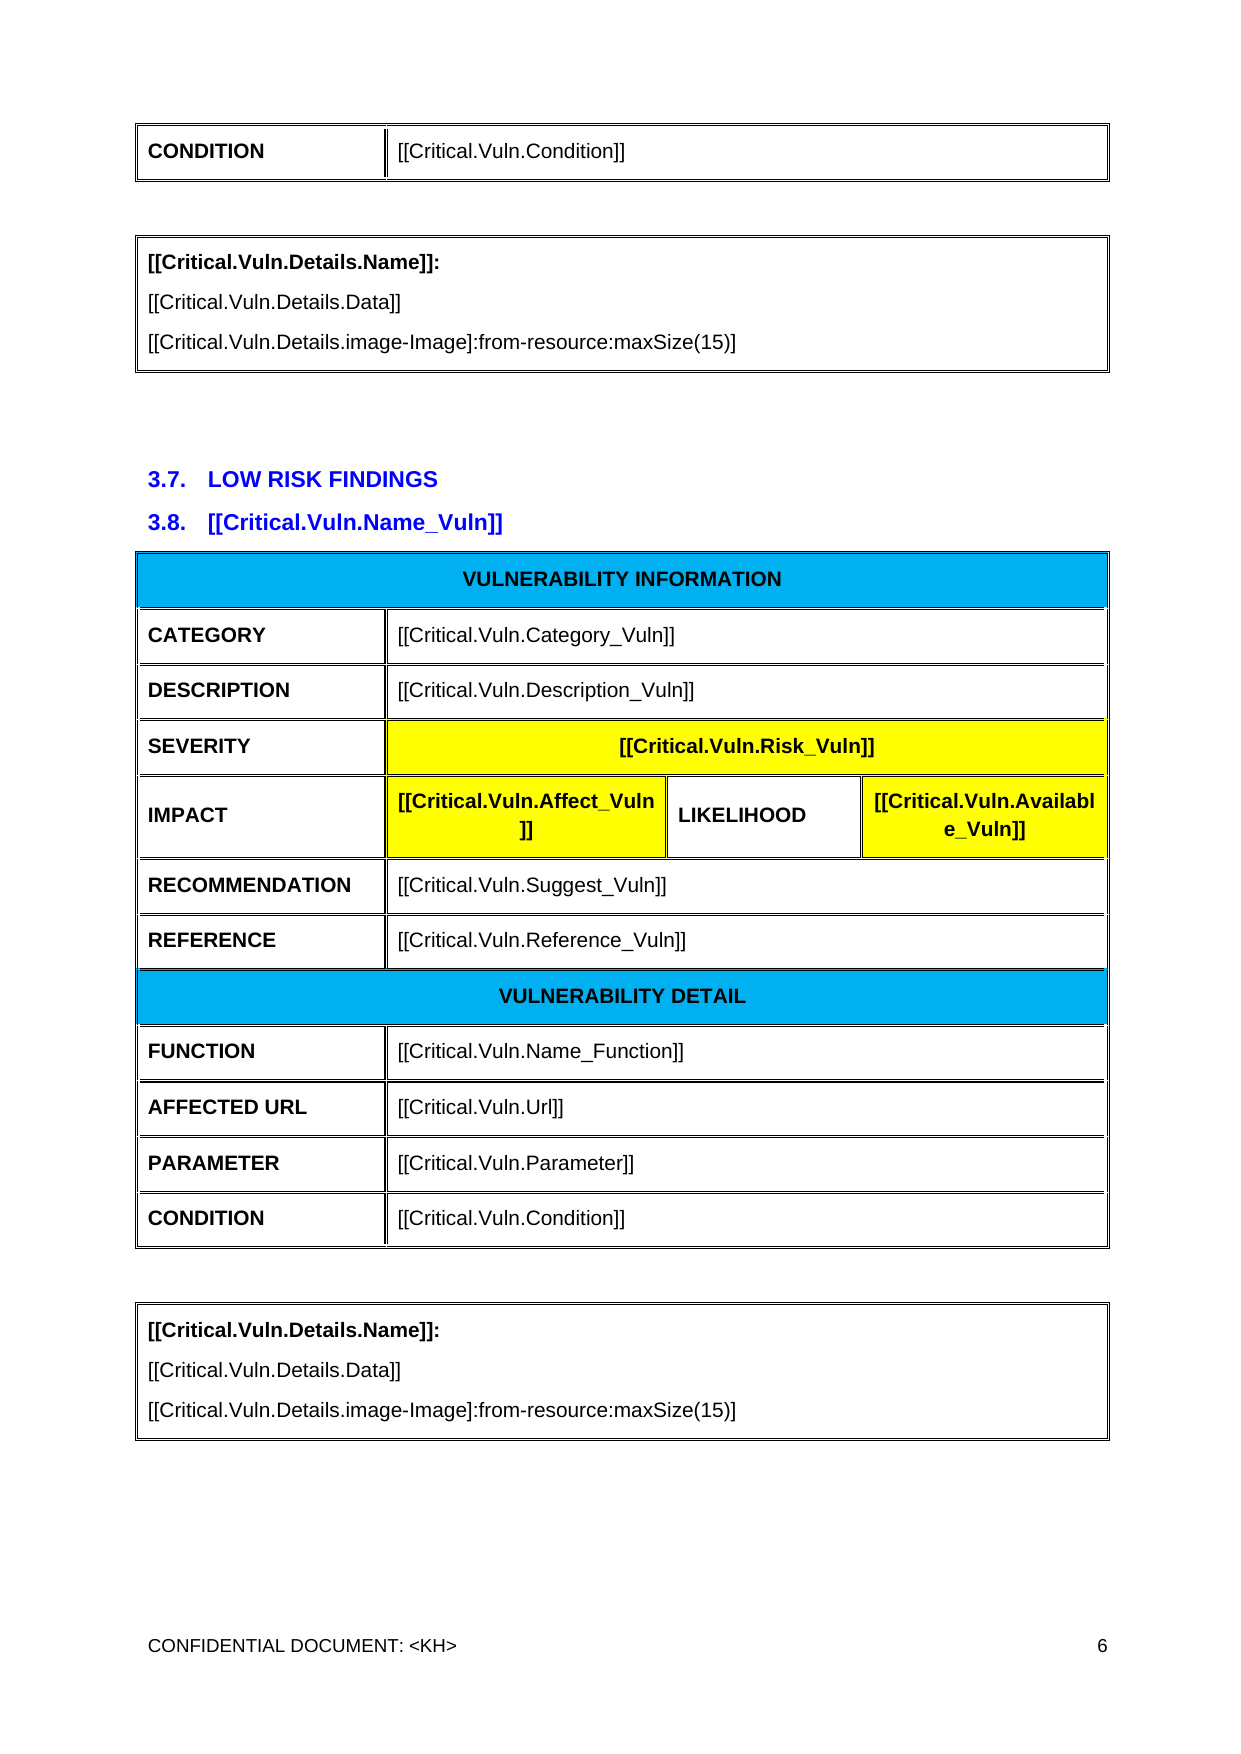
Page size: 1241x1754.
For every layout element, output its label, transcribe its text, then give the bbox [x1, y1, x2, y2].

table_cell [[Critical.Vuln.Affect_Vuln]] [388, 777, 665, 857]
table_cell CONDITION [138, 126, 386, 179]
table_cell VULNERABILITY DETAIL [136, 968, 1108, 1024]
table_cell [[Critical.Vuln.Risk_Vuln]] [386, 718, 1108, 774]
table_cell FUNCTION [138, 1024, 385, 1079]
table_cell [[Critical.Vuln.Category_Vuln]] [388, 607, 1107, 662]
table_header [[Critical.Vuln.Details.Name]]: [[Critical.Vuln.Details.Data]] [[Critical.Vuln.Details.image-Image]:from-resource:maxSize(15)] [138, 238, 1107, 370]
table_cell [[Critical.Vuln.Reference_Vuln]] [388, 913, 1107, 968]
subtitle [[Critical.Vuln.Name_Vuln]] [148, 508, 1122, 535]
table_cell PARAMETER [136, 1135, 386, 1191]
table_cell LIKELIHOOD [668, 777, 860, 857]
table_cell [[Critical.Vuln.Parameter]] [386, 1135, 1108, 1191]
table_cell [[Critical.Vuln.Available_Vuln]] [863, 774, 1107, 857]
table_header VULNERABILITY INFORMATION [138, 554, 1107, 607]
table_cell CATEGORY [138, 607, 385, 662]
table_cell REFERENCE [138, 913, 385, 968]
table_cell [[Critical.Vuln.Name_Function]] [388, 1024, 1107, 1079]
subtitle LOW RISK FINDINGS [148, 466, 1122, 492]
table_cell [[Critical.Vuln.Condition]] [386, 1191, 1107, 1246]
table_cell IMPACT [138, 774, 385, 857]
table_cell [[Critical.Vuln.Condition]] [386, 126, 1107, 179]
table_cell DESCRIPTION [138, 663, 385, 718]
table_cell [[Critical.Vuln.Url]] [386, 1079, 1108, 1135]
table_header [[Critical.Vuln.Details.Name]]: [[Critical.Vuln.Details.Data]] [[Critical.Vuln.Details.image-Image]:from-resource:maxSize(15)] [138, 1305, 1107, 1437]
table_cell [[Critical.Vuln.Description_Vuln]] [388, 663, 1107, 718]
table_cell RECOMMENDATION [138, 857, 385, 912]
table_cell AFFECTED URL [136, 1079, 386, 1135]
table_cell [[Critical.Vuln.Suggest_Vuln]] [388, 857, 1107, 912]
table_cell CONDITION [138, 1191, 386, 1246]
table_cell SEVERITY [136, 718, 386, 774]
